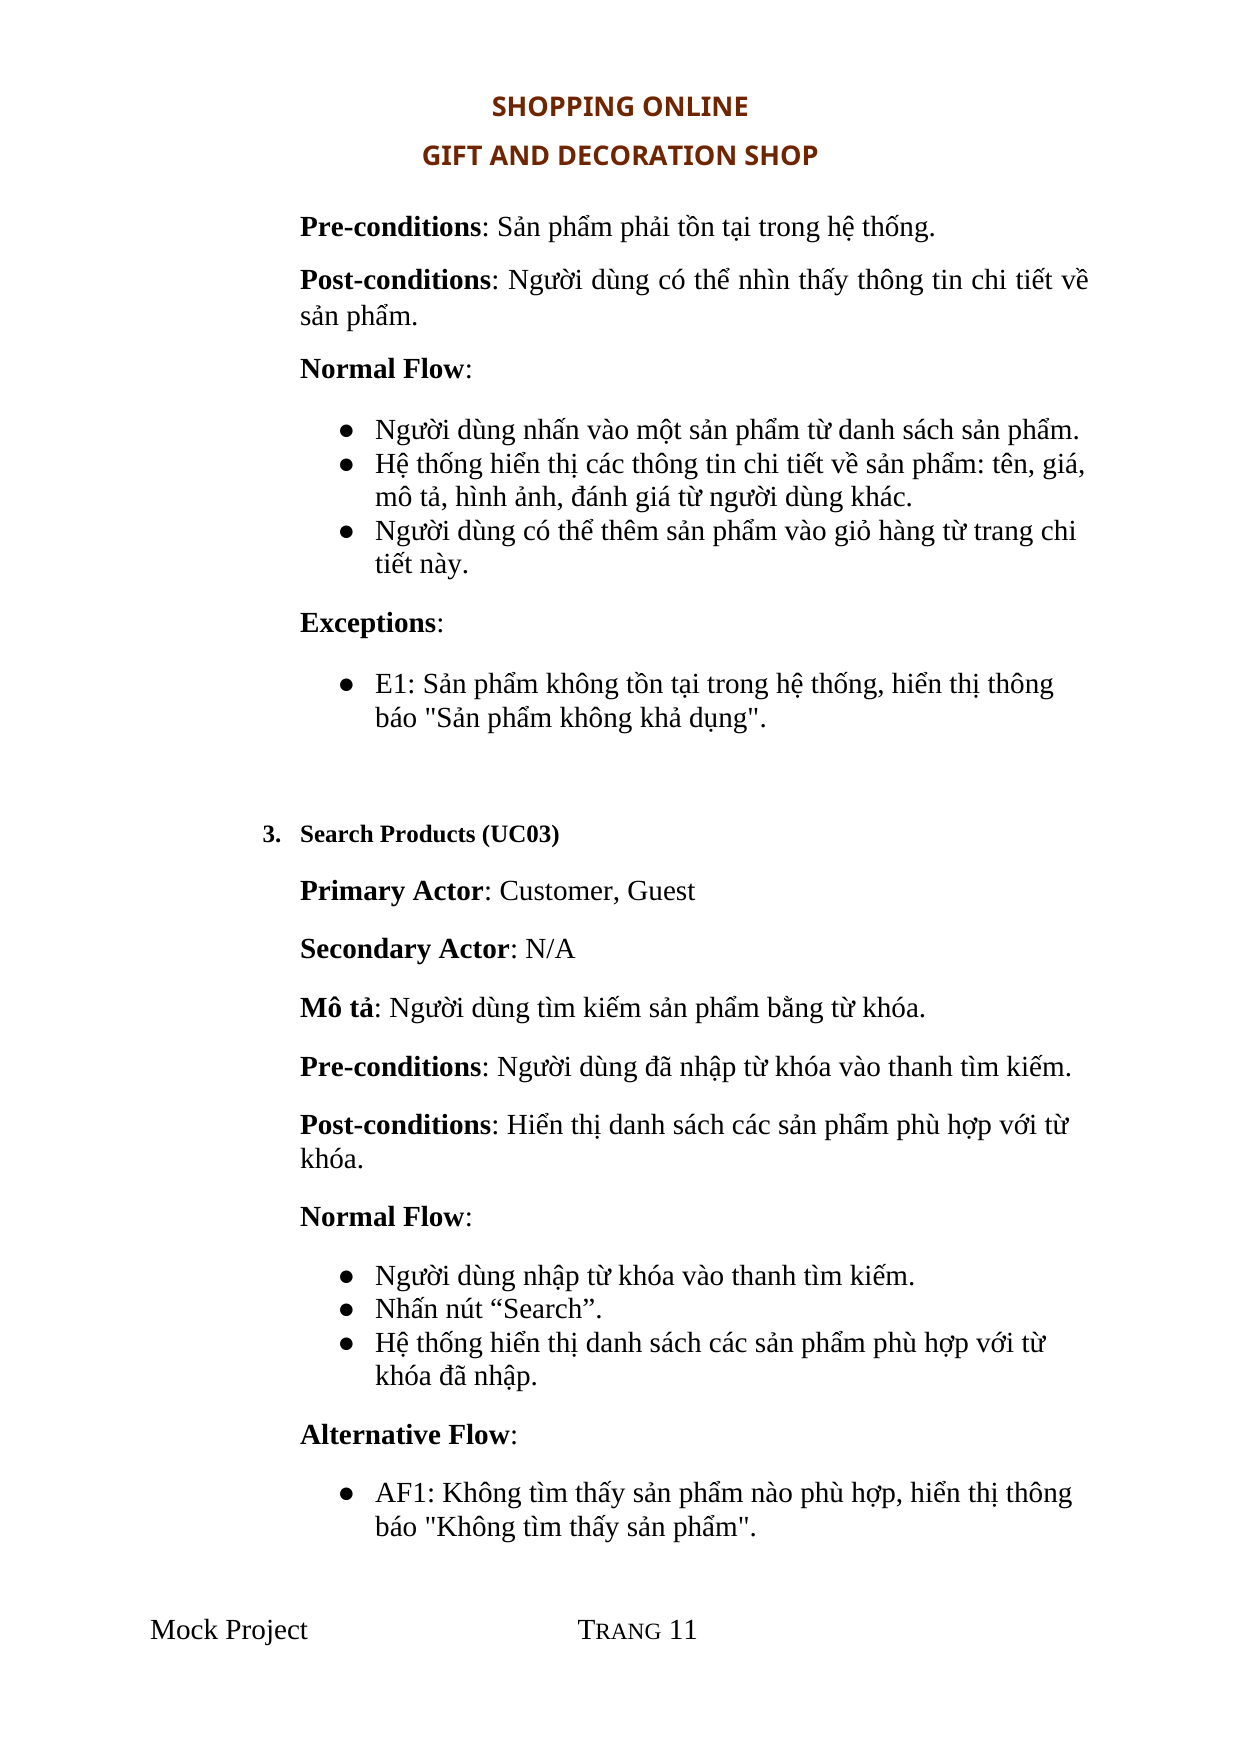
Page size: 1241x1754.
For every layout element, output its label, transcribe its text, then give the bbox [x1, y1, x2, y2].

list AF1: Không tìm thấy sản phẩm nào phù hợp, hiển thị thông báo "Không tìm thấy sản phẩm". [337, 1476, 1090, 1543]
list Người dùng nhấn vào một sản phẩm từ danh sách sản phẩm. [337, 412, 1090, 446]
text Secondary Actor: N/A [225, 932, 1090, 965]
text Post-conditions: Người dùng có thể nhìn thấy thông tin chi tiết về sản phẩm. [300, 262, 1090, 332]
text Post-conditions: Hiển thị danh sách các sản phẩm phù hợp với từ khóa. [300, 1107, 1090, 1174]
text Exceptions: [300, 605, 1090, 638]
list E1: Sản phẩm không tồn tại trong hệ thống, hiển thị thông báo "Sản phẩm không khả dụng". [337, 666, 1090, 733]
text Normal Flow: [300, 351, 1090, 385]
list Người dùng có thể thêm sản phẩm vào giỏ hàng từ trang chi tiết này. [337, 513, 1090, 580]
text Mô tả: Người dùng tìm kiếm sản phẩm bằng từ khóa. [225, 990, 1090, 1024]
list Người dùng nhập từ khóa vào thanh tìm kiếm. [337, 1258, 1090, 1291]
text Pre-conditions: Sản phẩm phải tồn tại trong hệ thống. [300, 209, 1090, 243]
text Alternative Flow: [225, 1417, 1090, 1451]
list Hệ thống hiển thị các thông tin chi tiết về sản phẩm: tên, giá, mô tả, hình ảnh, đánh giá từ người dùng khác. [337, 446, 1090, 513]
text Pre-conditions: Người dùng đã nhập từ khóa vào thanh tìm kiếm. [225, 1049, 1090, 1082]
list Hệ thống hiển thị danh sách các sản phẩm phù hợp với từ khóa đã nhập. [337, 1325, 1090, 1392]
subtitle Search Products (UC03) [262, 819, 1090, 848]
list Nhấn nút “Search”. [337, 1291, 1090, 1325]
text Primary Actor: Customer, Guest [225, 873, 1090, 907]
text Normal Flow: [225, 1199, 1090, 1233]
